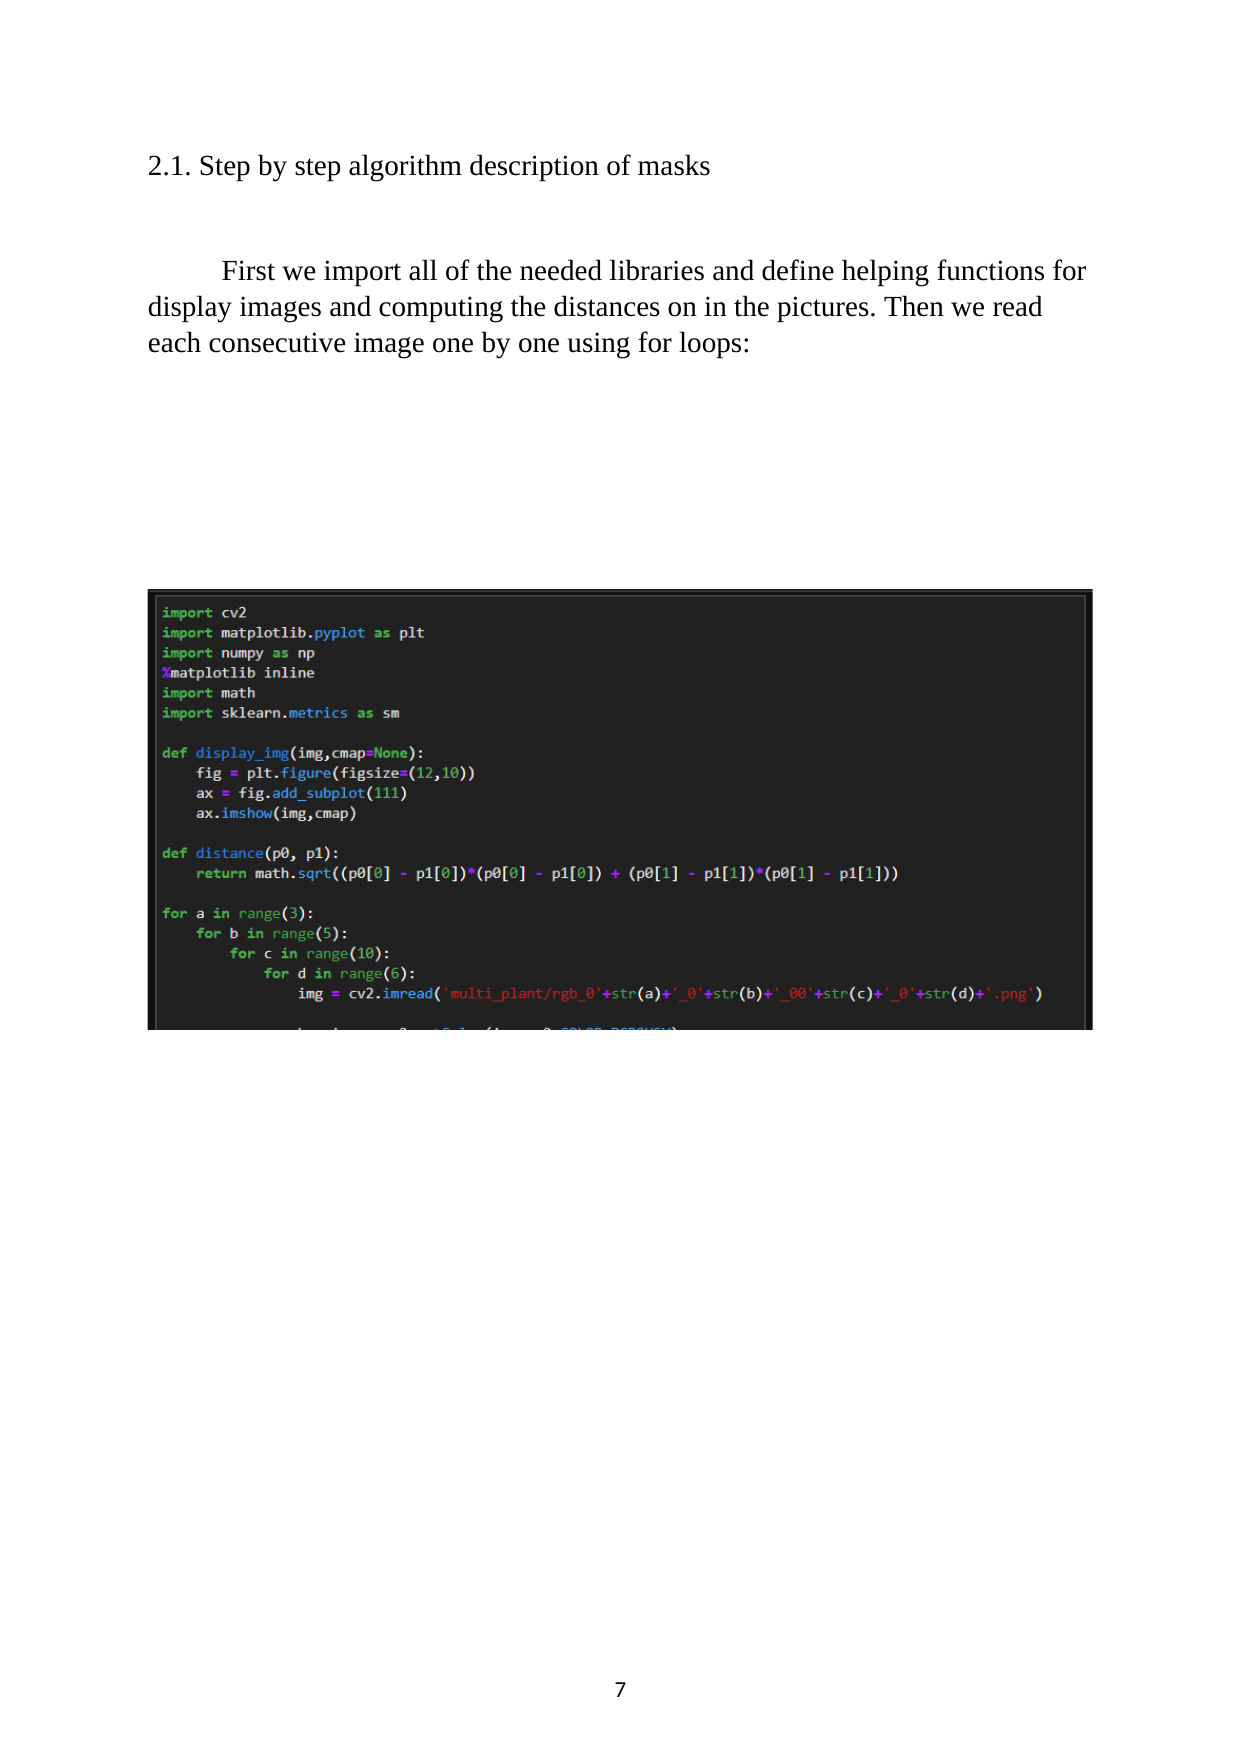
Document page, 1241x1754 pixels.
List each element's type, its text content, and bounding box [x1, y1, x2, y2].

picture [147, 589, 1093, 1030]
text First we import all of the needed libraries and define helping functions for display images and computing the distances on in the pictures. Then we read each consecutive image one by one using for loops: [148, 253, 1093, 359]
text 2.1. Step by step algorithm description of masks [148, 148, 1093, 181]
